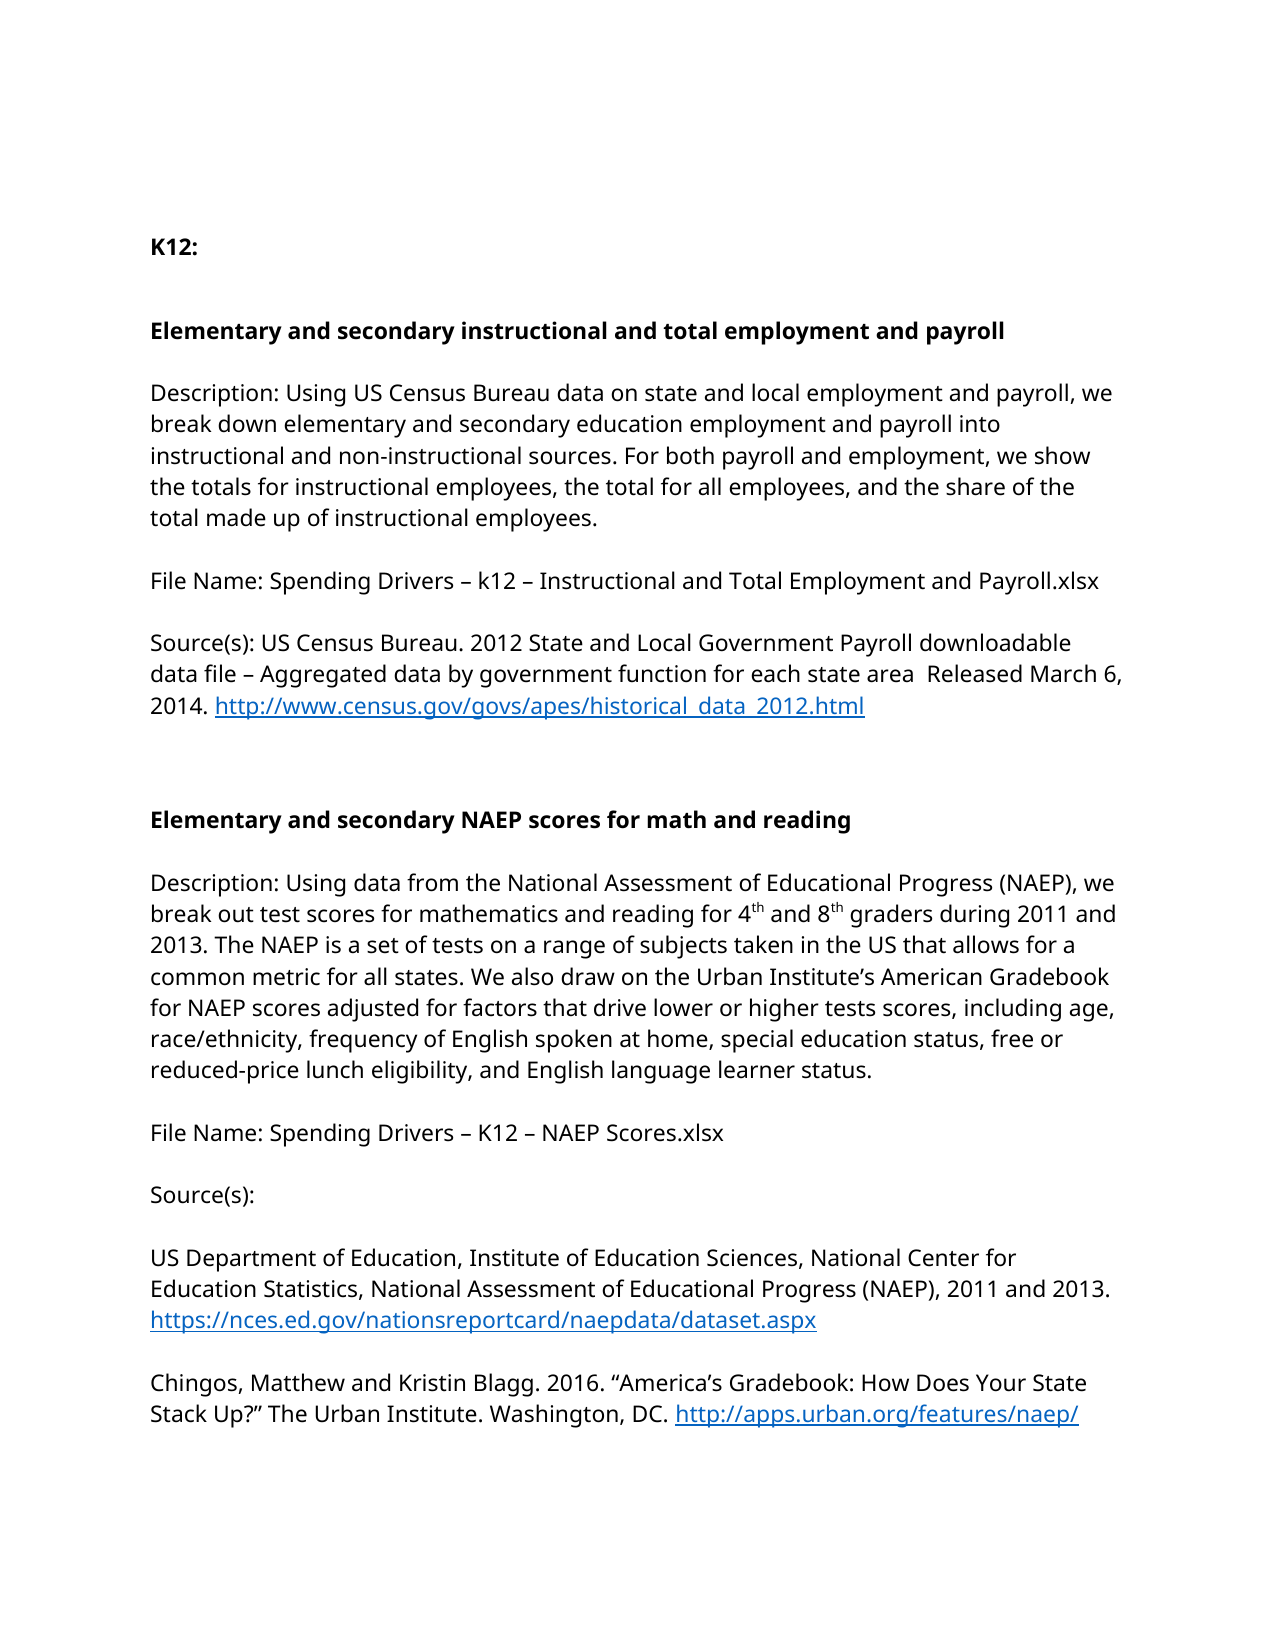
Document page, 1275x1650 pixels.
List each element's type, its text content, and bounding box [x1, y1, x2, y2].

text Source(s): US Census Bureau. 2012 State and Local Government Payroll downloadable data file – Aggregated data by government function for each state area Released March 6, 2014. http://www.census.gov/govs/apes/historical_data_2012.html [150, 627, 1125, 721]
subtitle Elementary and secondary NAEP scores for math and reading [150, 804, 1125, 835]
text US Department of Education, Institute of Education Sciences, National Center for Education Statistics, National Assessment of Educational Progress (NAEP), 2011 and 2013. https://nces.ed.gov/nationsreportcard/naepdata/dataset.aspx [150, 1242, 1125, 1335]
text Description: Using data from the National Assessment of Educational Progress (NAEP), we break out test scores for mathematics and reading for 4th and 8th graders during 2011 and 2013. The NAEP is a set of tests on a range of subjects taken in the US that allows for a common metric for all states. We also draw on the Urban Institute’s American Gradebook for NAEP scores adjusted for factors that drive lower or higher tests scores, including age, race/ethnicity, frequency of English spoken at home, special education status, free or reduced-price lunch eligibility, and English language learner status. [150, 867, 1125, 1085]
text File Name: Spending Drivers – K12 – NAEP Scores.xlsx [150, 1117, 1125, 1148]
text File Name: Spending Drivers – k12 – Instructional and Total Employment and Payroll.xlsx [150, 564, 1125, 596]
text Source(s): [150, 1179, 1125, 1210]
text Chingos, Matthew and Kristin Blagg. 2016. “America’s Gradebook: How Does Your State Stack Up?” The Urban Institute. Washington, DC. http://apps.urban.org/features/naep/ [150, 1367, 1125, 1429]
subtitle Elementary and secondary instructional and total employment and payroll [150, 314, 1125, 346]
subtitle K12: [150, 231, 1125, 262]
text Description: Using US Census Bureau data on state and local employment and payroll, we break down elementary and secondary education employment and payroll into instructional and non-instructional sources. For both payroll and employment, we show the totals for instructional employees, the total for all employees, and the share of the total made up of instructional employees. [150, 377, 1125, 533]
